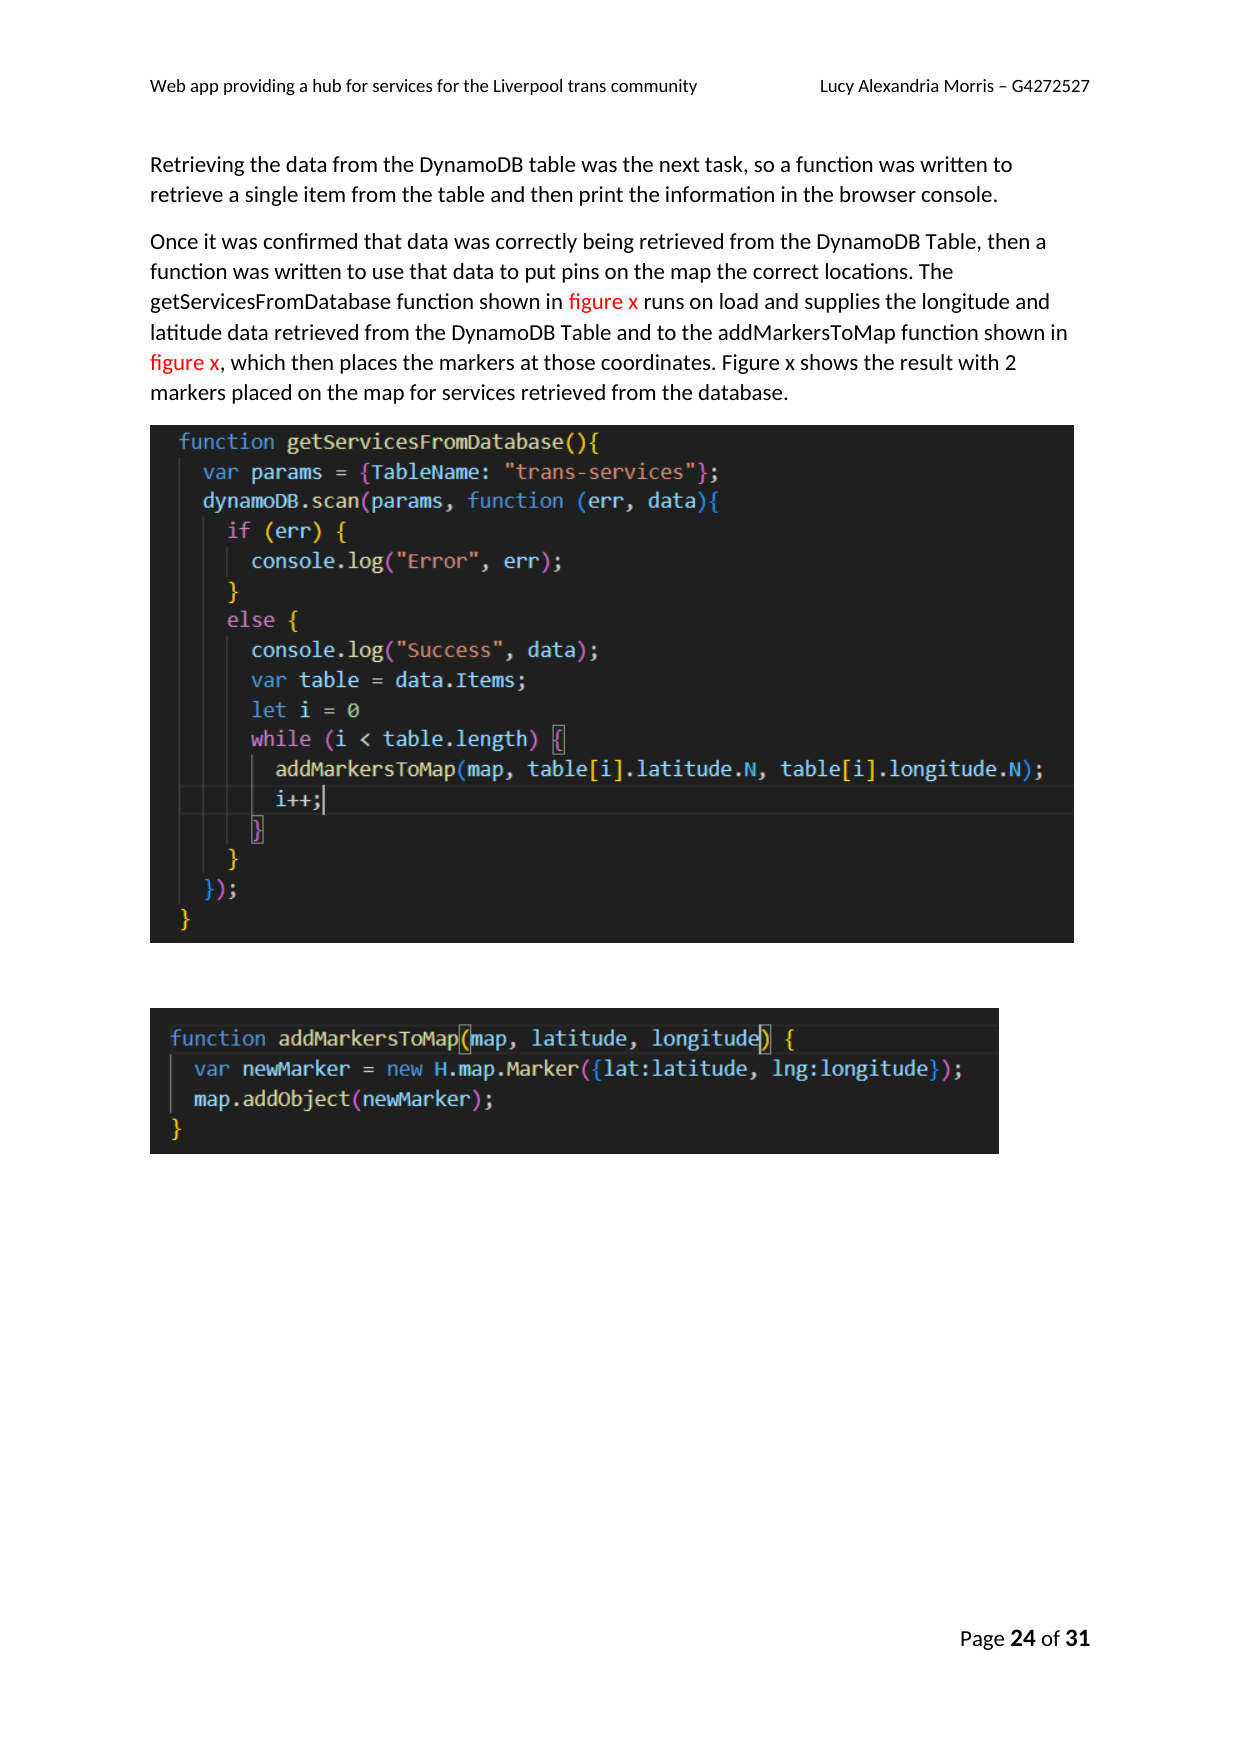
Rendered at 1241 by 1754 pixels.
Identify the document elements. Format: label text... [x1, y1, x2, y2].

text Retrieving the data from the DynamoDB table was the next task, so a function was written to retrieve a single item from the table and then print the information in the browser console. [150, 150, 1090, 208]
picture [150, 425, 1074, 943]
picture [150, 1008, 999, 1154]
text Once it was confirmed that data was correctly being retrieved from the DynamoDB Table, then a function was written to use that data to put pins on the map the correct locations. The getServicesFromDatabase function shown in figure x runs on load and supplies the longitude and latitude data retrieved from the DynamoDB Table and to the addMarkersToMap function shown in figure x, which then places the markers at those coordinates. Figure x shows the result with 2 markers placed on the map for services retrieved from the database. [150, 227, 1090, 406]
